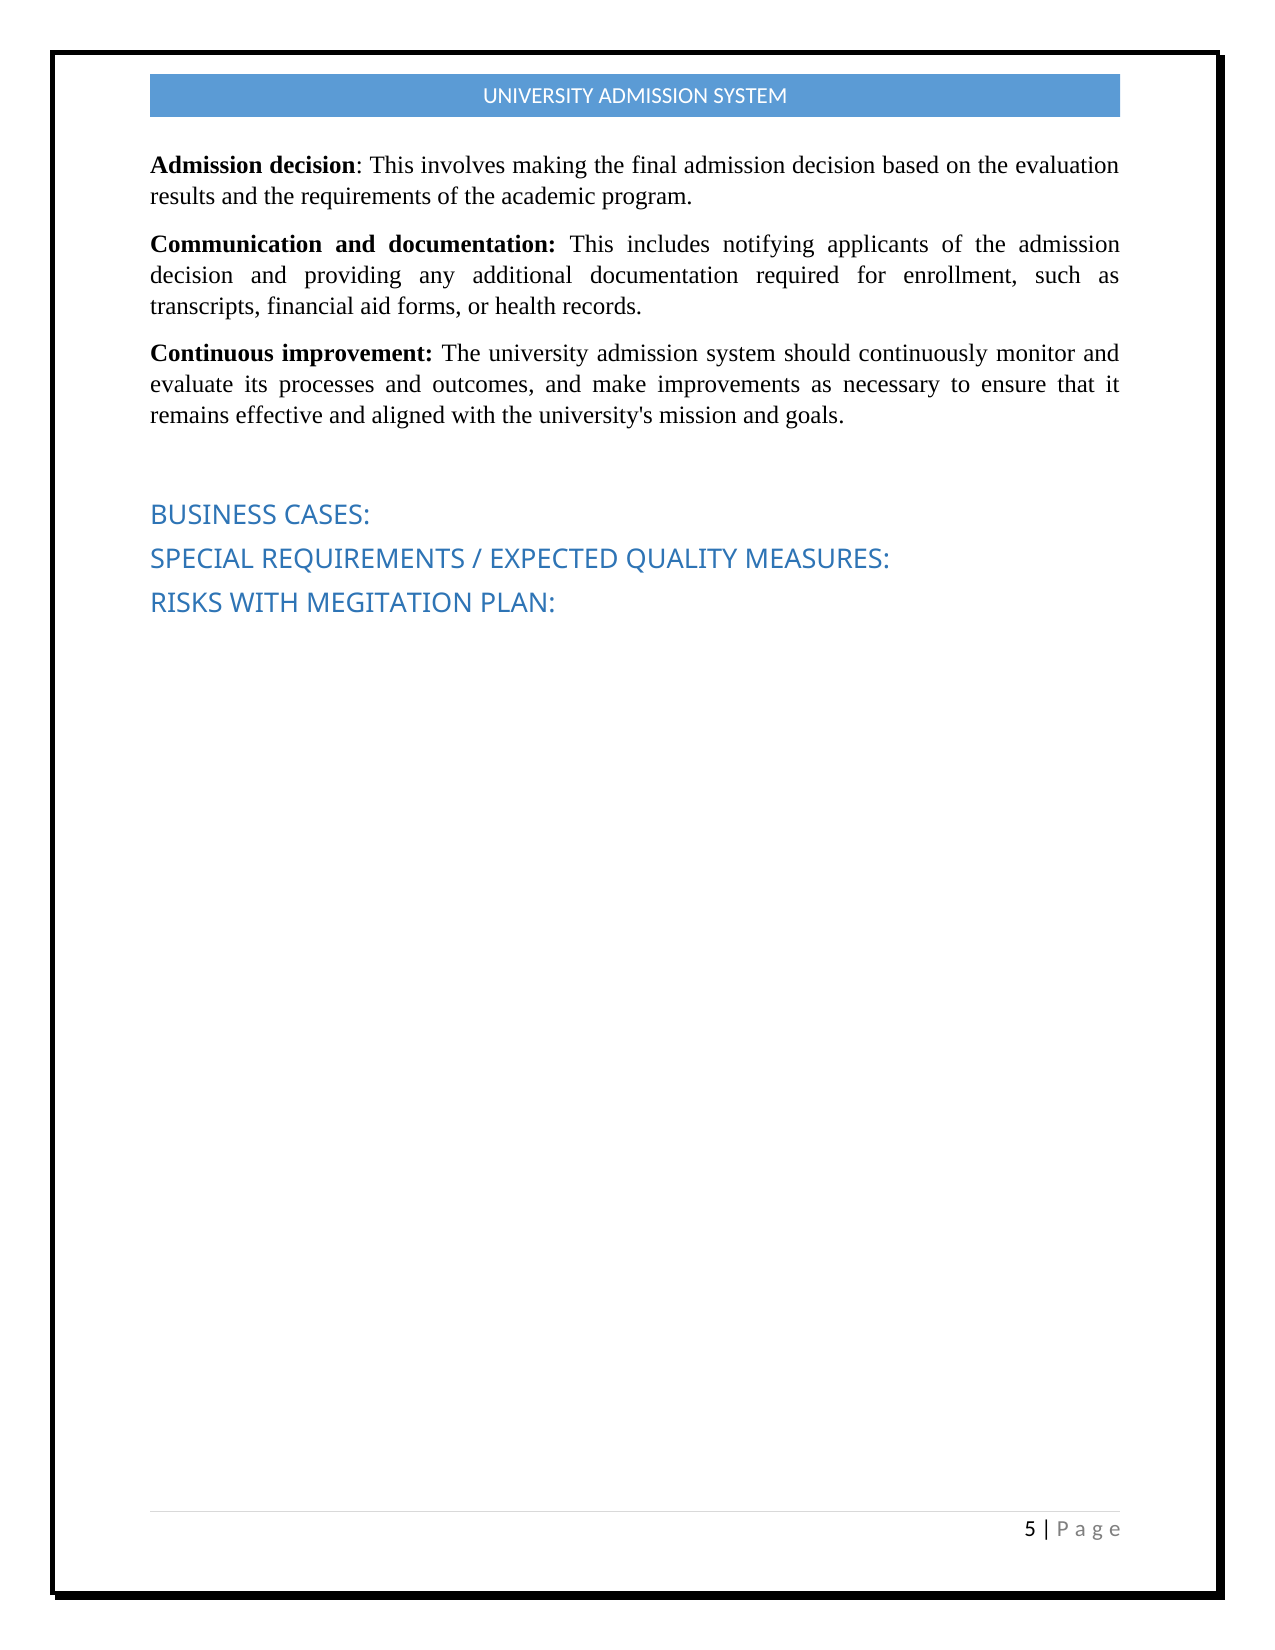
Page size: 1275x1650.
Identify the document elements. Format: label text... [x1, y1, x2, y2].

subtitle BUSINESS CASES: [150, 495, 1120, 532]
subtitle SPECIAL REQUIREMENTS / EXPECTED QUALITY MEASURES: [150, 539, 1120, 576]
subtitle RISKS WITH MEGITATION PLAN: [150, 583, 1120, 620]
text Admission decision: This involves making the final admission decision based on the evaluation results and the requirements of the academic program. [150, 150, 1120, 210]
text Communication and documentation: This includes notifying applicants of the admission decision and providing any additional documentation required for enrollment, such as transcripts, financial aid forms, or health records. [150, 229, 1120, 319]
text Continuous improvement: The university admission system should continuously monitor and evaluate its processes and outcomes, and make improvements as necessary to ensure that it remains effective and aligned with the university's mission and goals. [150, 338, 1120, 429]
